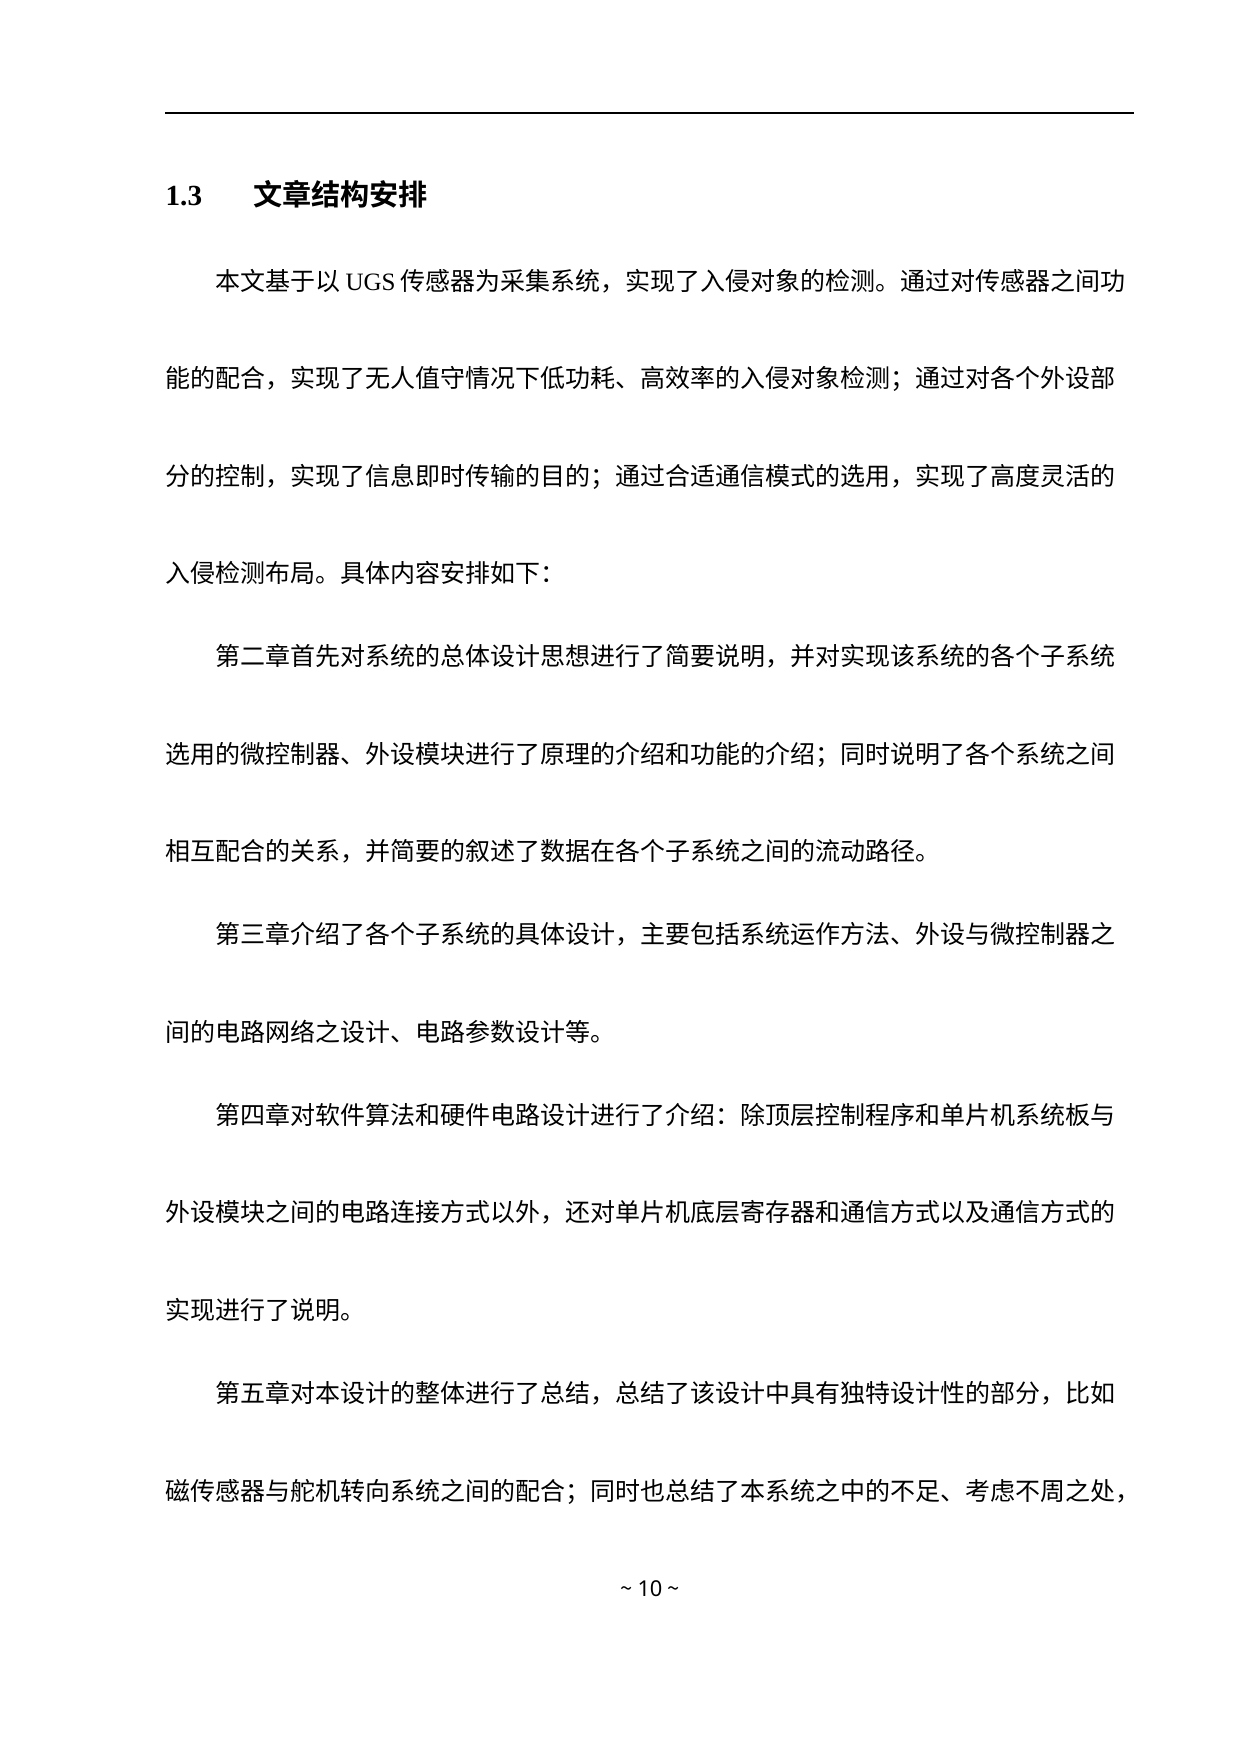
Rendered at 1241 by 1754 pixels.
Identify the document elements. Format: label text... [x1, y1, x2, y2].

text 第四章对软件算法和硬件电路设计进行了介绍：除顶层控制程序和单片机系统板与外设模块之间的电路连接方式以外，还对单片机底层寄存器和通信方式以及通信方式的实现进行了说明。 [165, 1081, 1134, 1341]
text 第三章介绍了各个子系统的具体设计，主要包括系统运作方法、外设与微控制器之间的电路网络之设计、电路参数设计等。 [165, 900, 1134, 1063]
text 本文基于以UGS传感器为采集系统，实现了入侵对象的检测。通过对传感器之间功能的配合，实现了无人值守情况下低功耗、高效率的入侵对象检测；通过对各个外设部分的控制，实现了信息即时传输的目的；通过合适通信模式的选用，实现了高度灵活的入侵检测布局。具体内容安排如下： [165, 247, 1134, 604]
text 第二章首先对系统的总体设计思想进行了简要说明，并对实现该系统的各个子系统选用的微控制器、外设模块进行了原理的介绍和功能的介绍；同时说明了各个系统之间相互配合的关系，并简要的叙述了数据在各个子系统之间的流动路径。 [165, 622, 1134, 882]
text 第五章对本设计的整体进行了总结，总结了该设计中具有独特设计性的部分，比如磁传感器与舵机转向系统之间的配合；同时也总结了本系统之中的不足、考虑不周之处，展望了进一步的改进计划。 [165, 1359, 1134, 1522]
subtitle 文章结构安排 [165, 160, 1134, 225]
